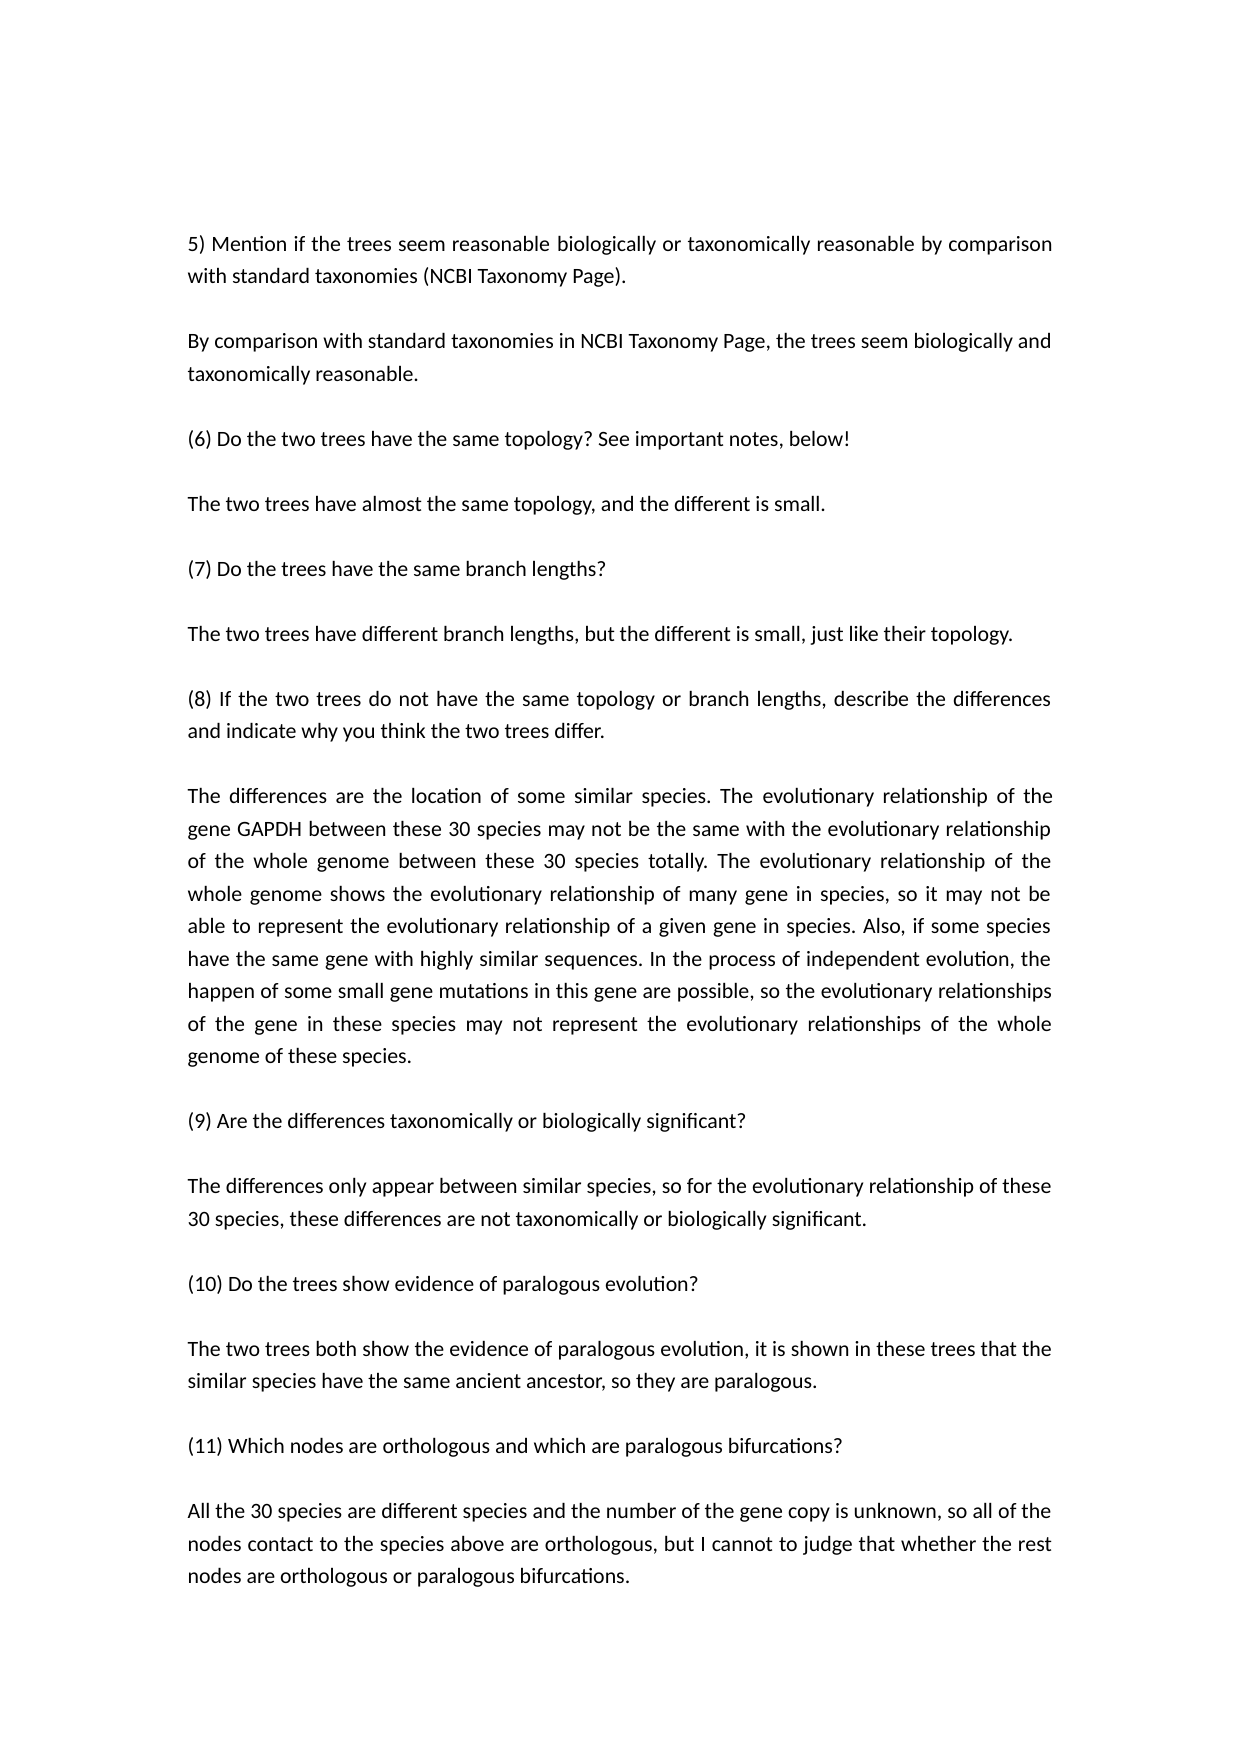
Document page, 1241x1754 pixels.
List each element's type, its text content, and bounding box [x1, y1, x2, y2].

text 5) Mention if the trees seem reasonable biologically or taxonomically reasonable by comparison with standard taxonomies (NCBI Taxonomy Page). [187, 227, 1053, 292]
text The two trees have different branch lengths, but the different is small, just like their topology. [187, 617, 1053, 649]
text (9) Are the differences taxonomically or biologically significant? [187, 1104, 1053, 1137]
text The two trees both show the evidence of paralogous evolution, it is shown in these trees that the similar species have the same ancient ancestor, so they are paralogous. [187, 1332, 1053, 1397]
text By comparison with standard taxonomies in NCBI Taxonomy Page, the trees seem biologically and taxonomically reasonable. [187, 324, 1053, 389]
text (11) Which nodes are orthologous and which are paralogous bifurcations? [187, 1429, 1053, 1462]
text All the 30 species are different species and the number of the gene copy is unknown, so all of the nodes contact to the species above are orthologous, but I cannot to judge that whether the rest nodes are orthologous or paralogous bifurcations. [187, 1494, 1053, 1592]
text The differences only appear between similar species, so for the evolutionary relationship of these 30 species, these differences are not taxonomically or biologically significant. [187, 1169, 1053, 1234]
text (10) Do the trees show evidence of paralogous evolution? [187, 1267, 1053, 1299]
text (6) Do the two trees have the same topology? See important notes, below! [187, 422, 1053, 454]
text The differences are the location of some similar species. The evolutionary relationship of the gene GAPDH between these 30 species may not be the same with the evolutionary relationship of the whole genome between these 30 species totally. The evolutionary relationship of the whole genome shows the evolutionary relationship of many gene in species, so it may not be able to represent the evolutionary relationship of a given gene in species. Also, if some species have the same gene with highly similar sequences. In the process of independent evolution, the happen of some small gene mutations in this gene are possible, so the evolutionary relationships of the gene in these species may not represent the evolutionary relationships of the whole genome of these species. [187, 779, 1053, 1072]
text (7) Do the trees have the same branch lengths? [187, 552, 1053, 584]
text The two trees have almost the same topology, and the different is small. [187, 487, 1053, 519]
text (8) If the two trees do not have the same topology or branch lengths, describe the differences and indicate why you think the two trees differ. [187, 682, 1053, 747]
